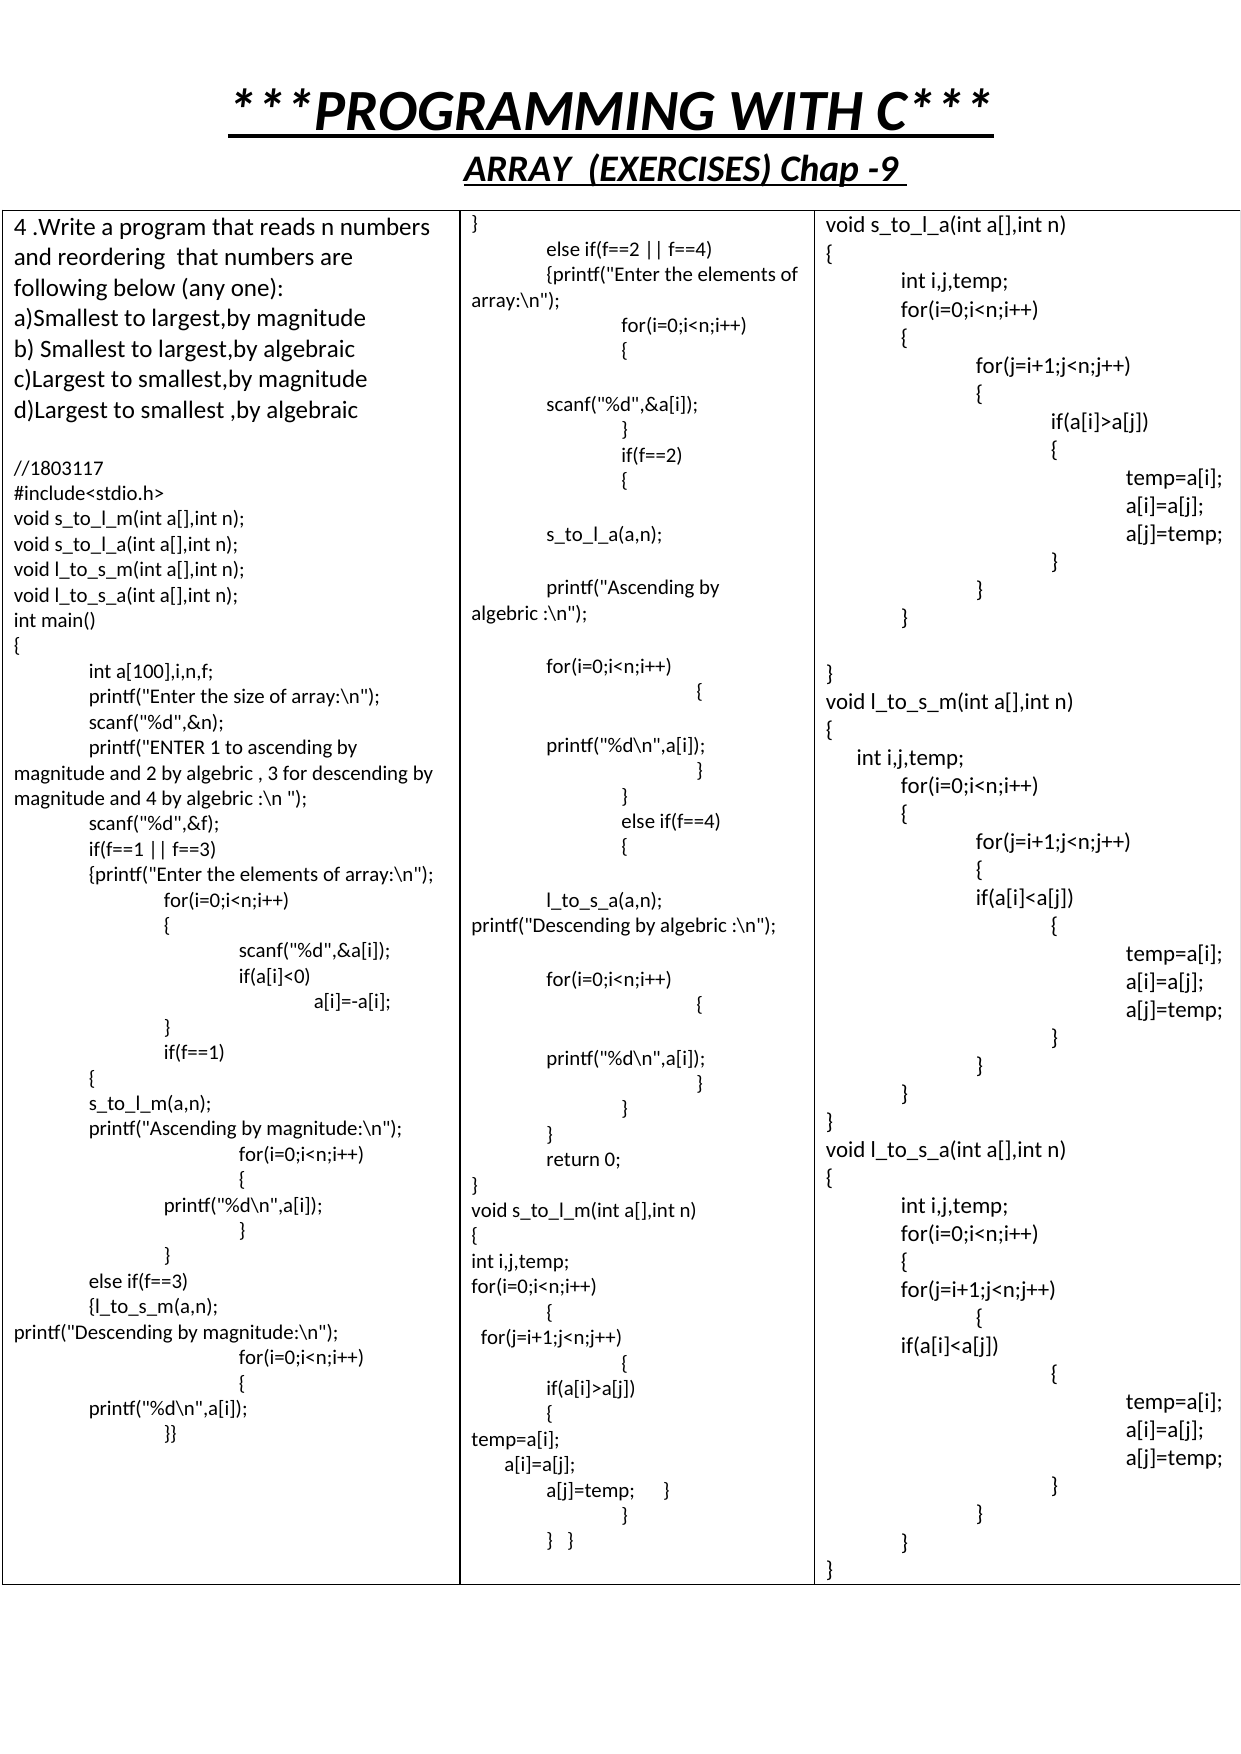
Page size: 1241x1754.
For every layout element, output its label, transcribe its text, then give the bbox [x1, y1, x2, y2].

table_cell void s_to_l_a(int a[],int n) { int i,j,temp; for(i=0;i<n;i++) { for(j=i+1;j<n;j++) { if(a[i]>a[j]) { temp=a[i]; a[i]=a[j]; a[j]=temp; } } } } void l_to_s_m(int a[],int n) { int i,j,temp; for(i=0;i<n;i++) { for(j=i+1;j<n;j++) { if(a[i]<a[j]) { temp=a[i]; a[i]=a[j]; a[j]=temp; } } } } void l_to_s_a(int a[],int n) { int i,j,temp; for(i=0;i<n;i++) { for(j=i+1;j<n;j++) { if(a[i]<a[j]) { temp=a[i]; a[i]=a[j]; a[j]=temp; } } } } [815, 211, 1240, 1584]
table_cell } else if(f==2 || f==4) {printf("Enter the elements of array:\n"); for(i=0;i<n;i++) { scanf("%d",&a[i]); } if(f==2) { s_to_l_a(a,n); printf("Ascending by algebric :\n"); for(i=0;i<n;i++) { printf("%d\n",a[i]); } } else if(f==4) { l_to_s_a(a,n); printf("Descending by algebric :\n"); for(i=0;i<n;i++) { printf("%d\n",a[i]); } } } return 0; } void s_to_l_m(int a[],int n) { int i,j,temp; for(i=0;i<n;i++) { for(j=i+1;j<n;j++) { if(a[i]>a[j]) { temp=a[i]; a[i]=a[j]; a[j]=temp; } } } } [461, 211, 814, 1584]
table_cell 4 .Write a program that reads n numbers and reordering that numbers are following below (any one): a)Smallest to largest,by magnitude b) Smallest to largest,by algebraic c)Largest to smallest,by magnitude d)Largest to smallest ,by algebraic //1803117 #include<stdio.h> void s_to_l_m(int a[],int n); void s_to_l_a(int a[],int n); void l_to_s_m(int a[],int n); void l_to_s_a(int a[],int n); int main() { int a[100],i,n,f; printf("Enter the size of array:\n"); scanf("%d",&n); printf("ENTER 1 to ascending by magnitude and 2 by algebric , 3 for descending by magnitude and 4 by algebric :\n "); scanf("%d",&f); if(f==1 || f==3) {printf("Enter the elements of array:\n"); for(i=0;i<n;i++) { scanf("%d",&a[i]); if(a[i]<0) a[i]=-a[i]; } if(f==1) { s_to_l_m(a,n); printf("Ascending by magnitude:\n"); for(i=0;i<n;i++) { printf("%d\n",a[i]); } } else if(f==3) {l_to_s_m(a,n); printf("Descending by magnitude:\n"); for(i=0;i<n;i++) { printf("%d\n",a[i]); }} [3, 211, 459, 1584]
